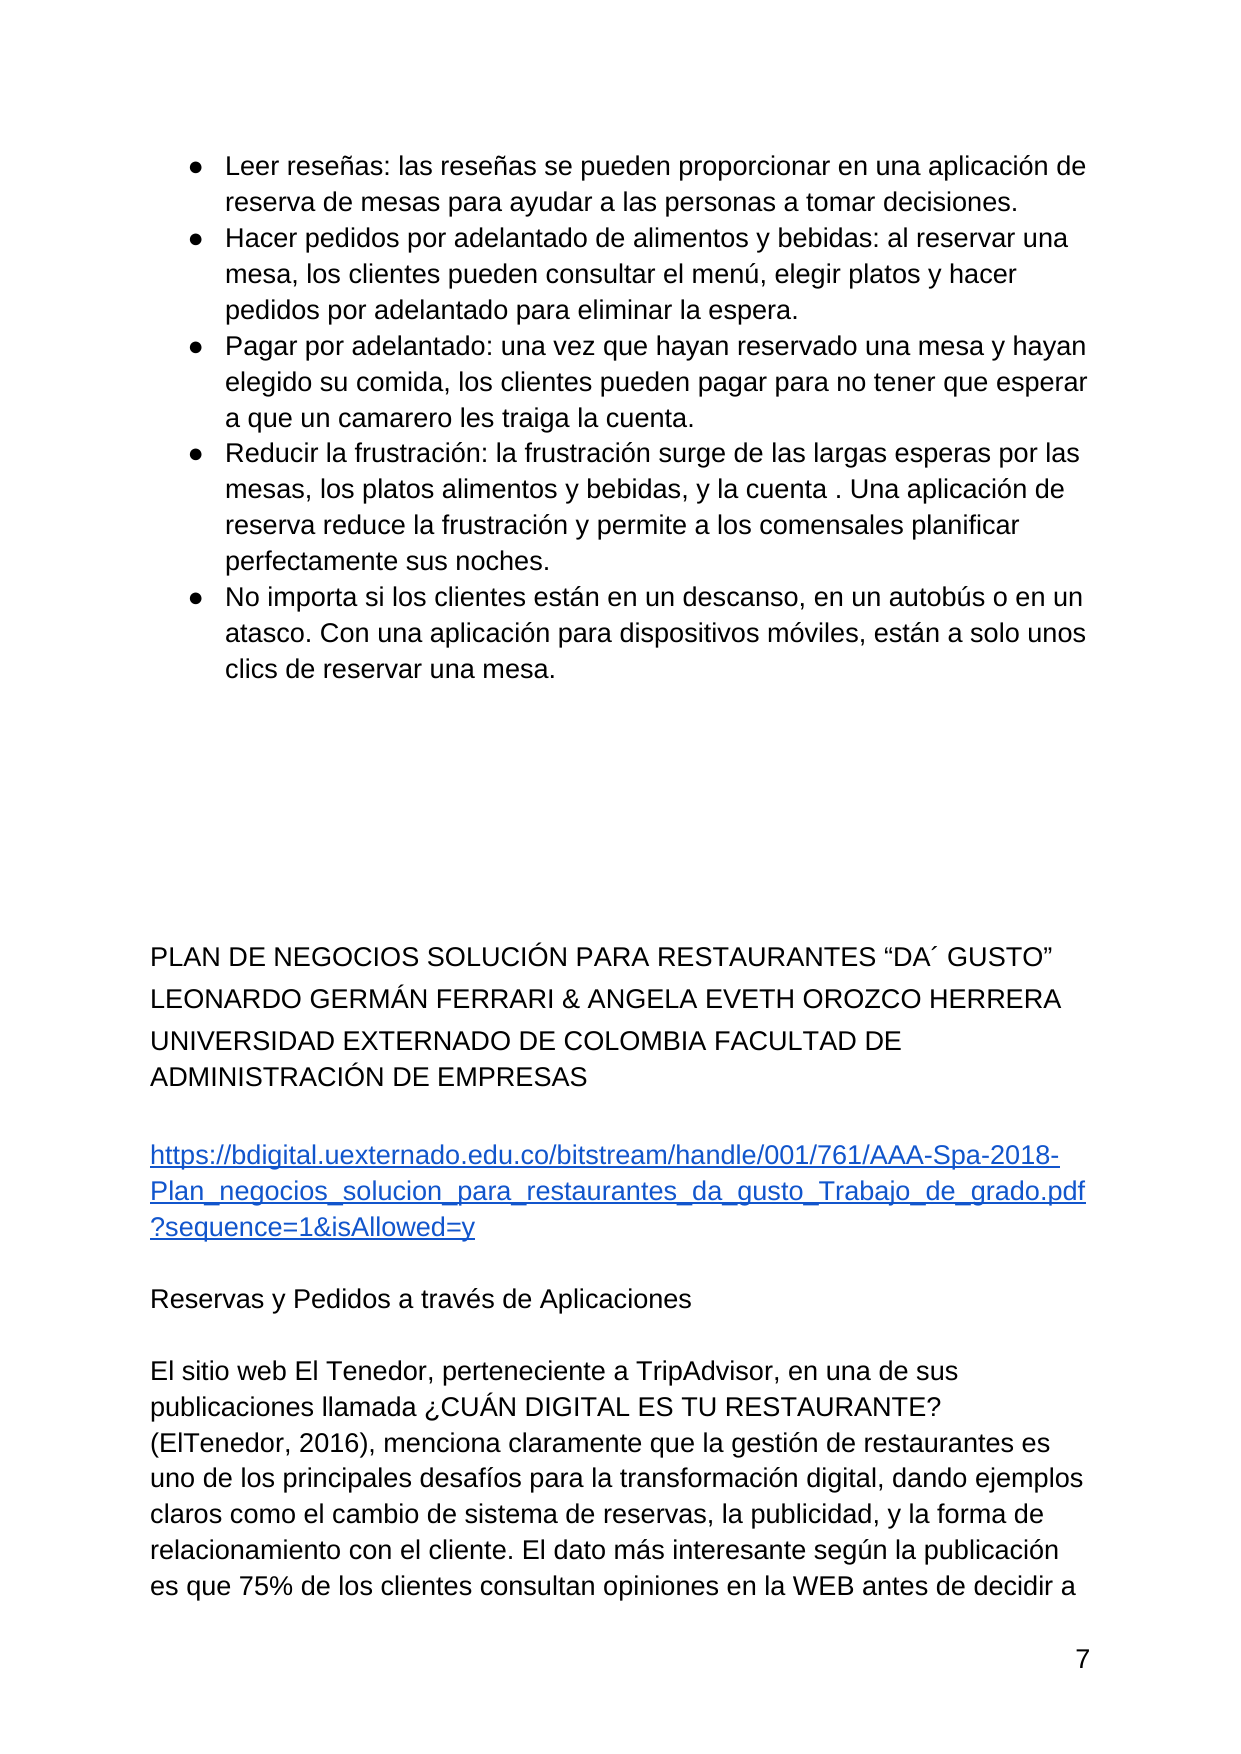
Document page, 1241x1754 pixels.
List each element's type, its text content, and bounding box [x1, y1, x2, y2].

list No importa si los clientes están en un descanso, en un autobús o en un atasco. Con una aplicación para dispositivos móviles, están a solo unos clics de reservar una mesa. [187, 581, 1090, 684]
list Pagar por adelantado: una vez que hayan reservado una mesa y hayan elegido su comida, los clientes pueden pagar para no tener que esperar a que un camarero les traiga la cuenta. [187, 330, 1090, 433]
title LEONARDO GERMÁN FERRARI & ANGELA EVETH OROZCO HERRERA [150, 983, 1090, 1014]
list Hacer pedidos por adelantado de alimentos y bebidas: al reservar una mesa, los clientes pueden consultar el menú, elegir platos y hacer pedidos por adelantado para eliminar la espera. [187, 222, 1090, 325]
list Reducir la frustración: la frustración surge de las largas esperas por las mesas, los platos alimentos y bebidas, y la cuenta . Una aplicación de reserva reduce la frustración y permite a los comensales planificar perfectamente sus noches. [187, 437, 1090, 577]
title PLAN DE NEGOCIOS SOLUCIÓN PARA RESTAURANTES “DA´ GUSTO” [150, 941, 1090, 972]
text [150, 1355, 1090, 1602]
text https://bdigital.uexternado.edu.co/bitstream/handle/001/761/AAA-Spa-2018-Plan_negocios_solucion_para_restaurantes_da_gusto_Trabajo_de_grado.pdf?sequence=1&isAllowed=y [150, 1139, 1090, 1242]
text Reservas y Pedidos a través de Aplicaciones [150, 1283, 1090, 1314]
list Leer reseñas: las reseñas se pueden proporcionar en una aplicación de reserva de mesas para ayudar a las personas a tomar decisiones. [187, 150, 1090, 217]
title UNIVERSIDAD EXTERNADO DE COLOMBIA FACULTAD DE ADMINISTRACIÓN DE EMPRESAS [150, 1025, 1090, 1092]
